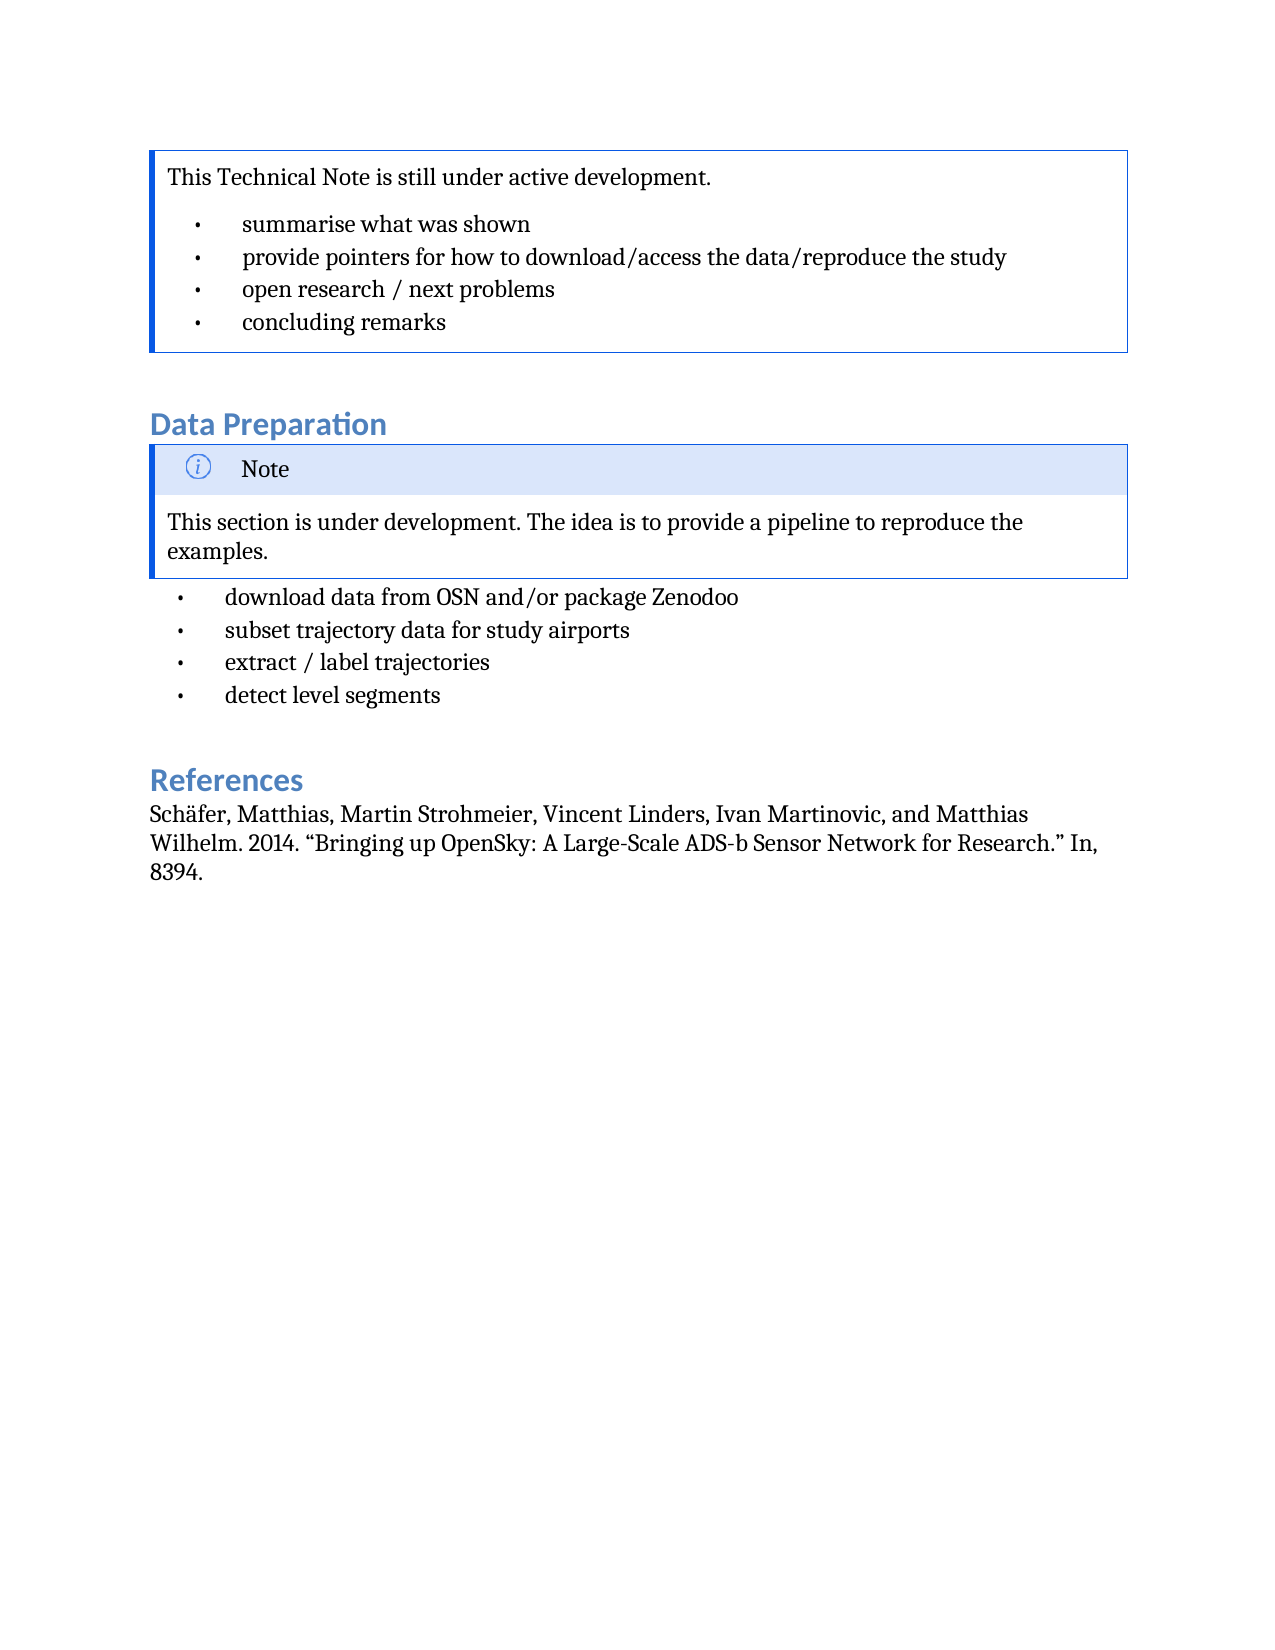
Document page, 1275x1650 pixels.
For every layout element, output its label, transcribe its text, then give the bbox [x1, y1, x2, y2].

table_header Note [155, 445, 1127, 495]
picture [186, 454, 211, 479]
list detect level segments [175, 681, 1125, 709]
subtitle References [150, 759, 1125, 800]
subtitle Data Preparation [150, 403, 1125, 443]
text Schäfer, Matthias, Martin Strohmeier, Vincent Linders, Ivan Martinovic, and Matthias Wilhelm. 2014. “Bringing up OpenSky: A Large-Scale ADS-b Sensor Network for Research.” In, 8394. [150, 800, 1125, 886]
table_cell This Technical Note is still under active development. summarise what was shown provide pointers for how to download/access the data/reproduce the study open research / next problems concluding remarks [155, 151, 1127, 352]
list download data from OSN and/or package Zenodoo [175, 583, 1125, 612]
list subset trajectory data for study airports [175, 616, 1125, 644]
table_cell This section is under development. The idea is to provide a pipeline to reproduce the examples. [155, 495, 1127, 578]
list extract / label trajectories [175, 648, 1125, 677]
